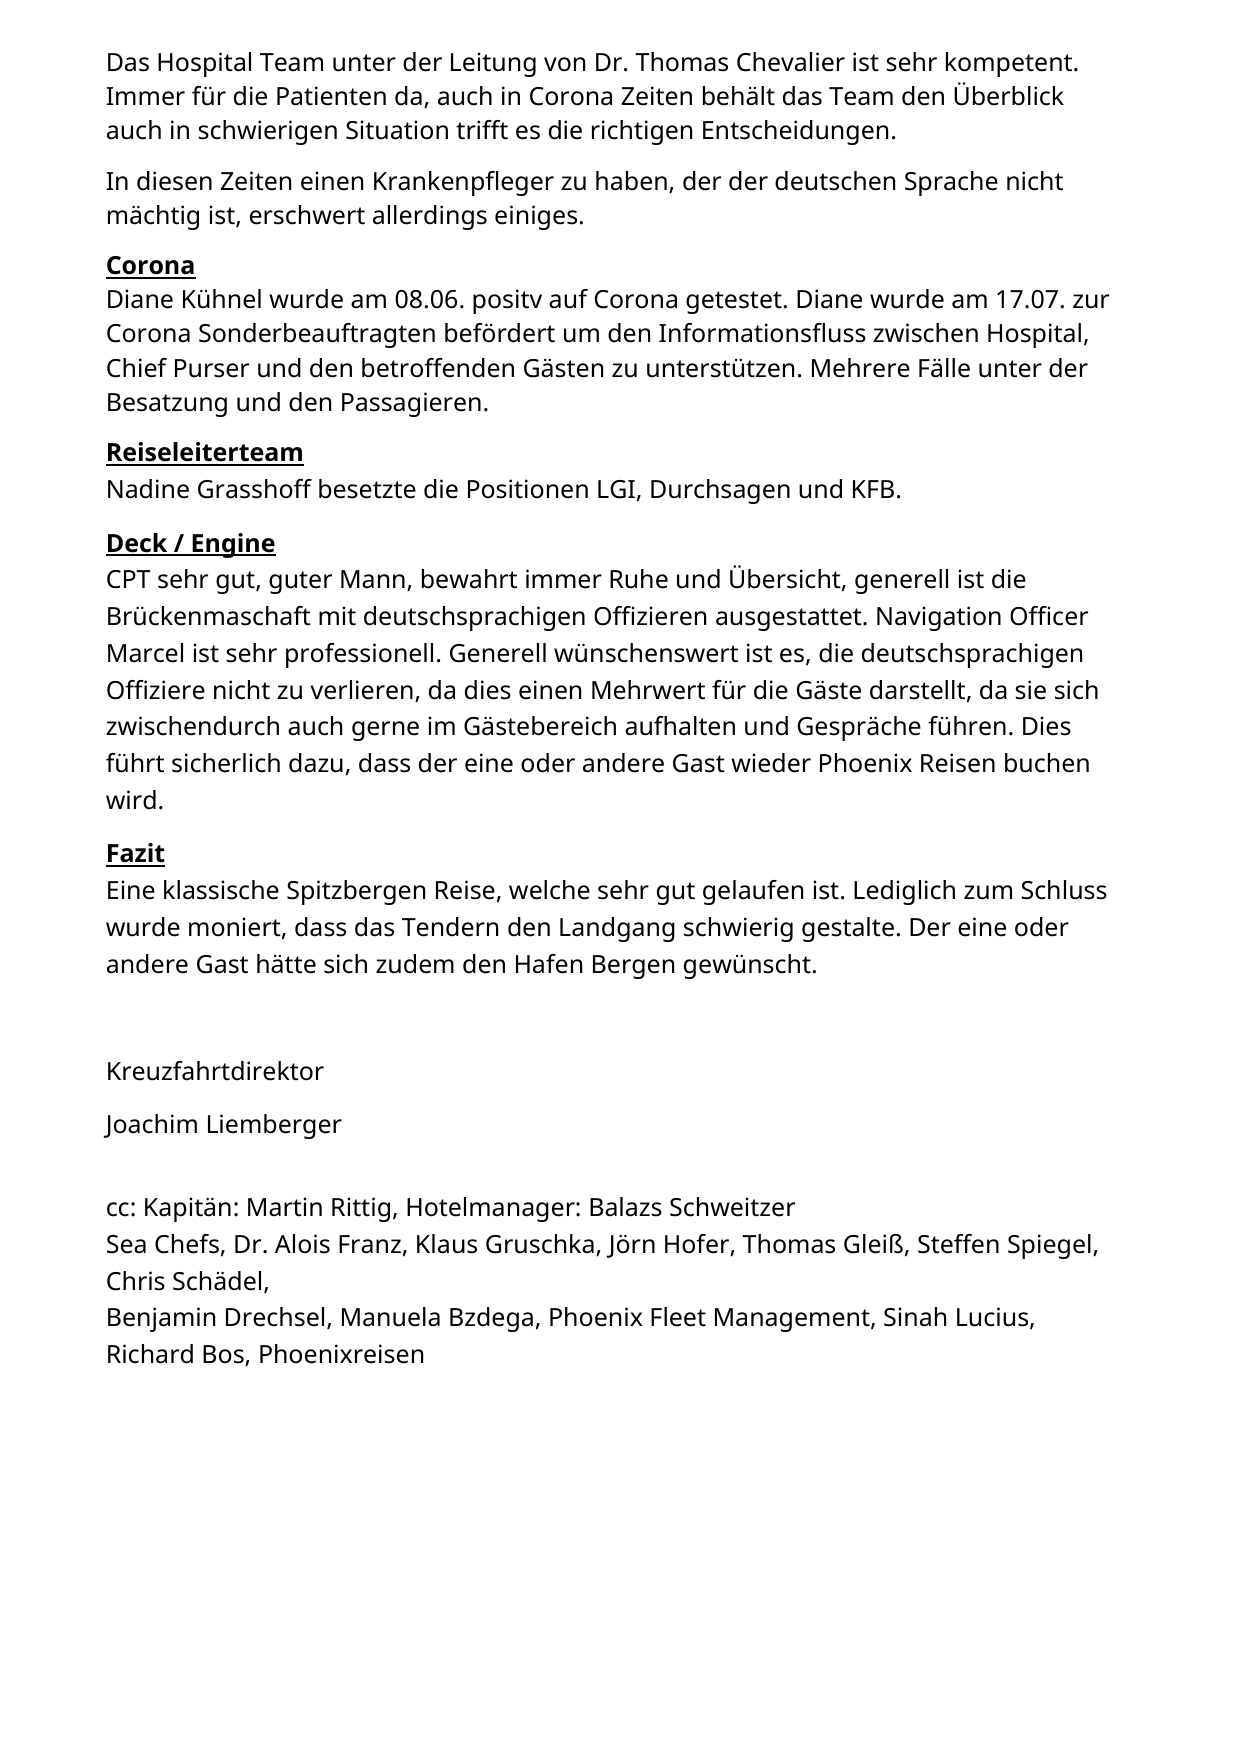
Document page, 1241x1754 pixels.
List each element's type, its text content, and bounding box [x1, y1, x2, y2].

text Deck / Engine CPT sehr gut, guter Mann, bewahrt immer Ruhe und Übersicht, generell ist die Brückenmaschaft mit deutschsprachigen Offizieren ausgestattet. Navigation Officer Marcel ist sehr professionell. Generell wünschenswert ist es, die deutschsprachigen Offiziere nicht zu verlieren, da dies einen Mehrwert für die Gäste darstellt, da sie sich zwischendurch auch gerne im Gästebereich aufhalten und Gespräche führen. Dies führt sicherlich dazu, dass der eine oder andere Gast wieder Phoenix Reisen buchen wird. [106, 525, 1122, 817]
text Corona Diane Kühnel wurde am 08.06. positv auf Corona getestet. Diane wurde am 17.07. zur Corona Sonderbeauftragten befördert um den Informationsfluss zwischen Hospital, Chief Purser und den betroffenden Gästen zu unterstützen. Mehrere Fälle unter der Besatzung und den Passagieren. [106, 248, 1122, 418]
text In diesen Zeiten einen Krankenpfleger zu haben, der der deutschen Sprache nicht mächtig ist, erschwert allerdings einiges. [106, 163, 1122, 231]
text Reiseleiterteam Nadine Grasshoff besetzte die Positionen LGI, Durchsagen und KFB. [106, 435, 1122, 506]
text Das Hospital Team unter der Leitung von Dr. Thomas Chevalier ist sehr kompetent. Immer für die Patienten da, auch in Corona Zeiten behält das Team den Überblick auch in schwierigen Situation trifft es die richtigen Entscheidungen. [106, 44, 1122, 147]
text Kreuzfahrtdirektor [106, 1053, 1122, 1087]
text cc: Kapitän: Martin Rittig, Hotelmanager: Balazs Schweitzer Sea Chefs, Dr. Alois Franz, Klaus Gruschka, Jörn Hofer, Thomas Gleiß, Steffen Spiegel, Chris Schädel, Benjamin Drechsel, Manuela Bzdega, Phoenix Fleet Management, Sinah Lucius, Richard Bos, Phoenixreisen [106, 1190, 1122, 1371]
text Joachim Liemberger [106, 1107, 1122, 1171]
text Fazit Eine klassische Spitzbergen Reise, welche sehr gut gelaufen ist. Lediglich zum Schluss wurde moniert, dass das Tendern den Landgang schwierig gestalte. Der eine oder andere Gast hätte sich zudem den Hafen Bergen gewünscht. [106, 836, 1122, 980]
